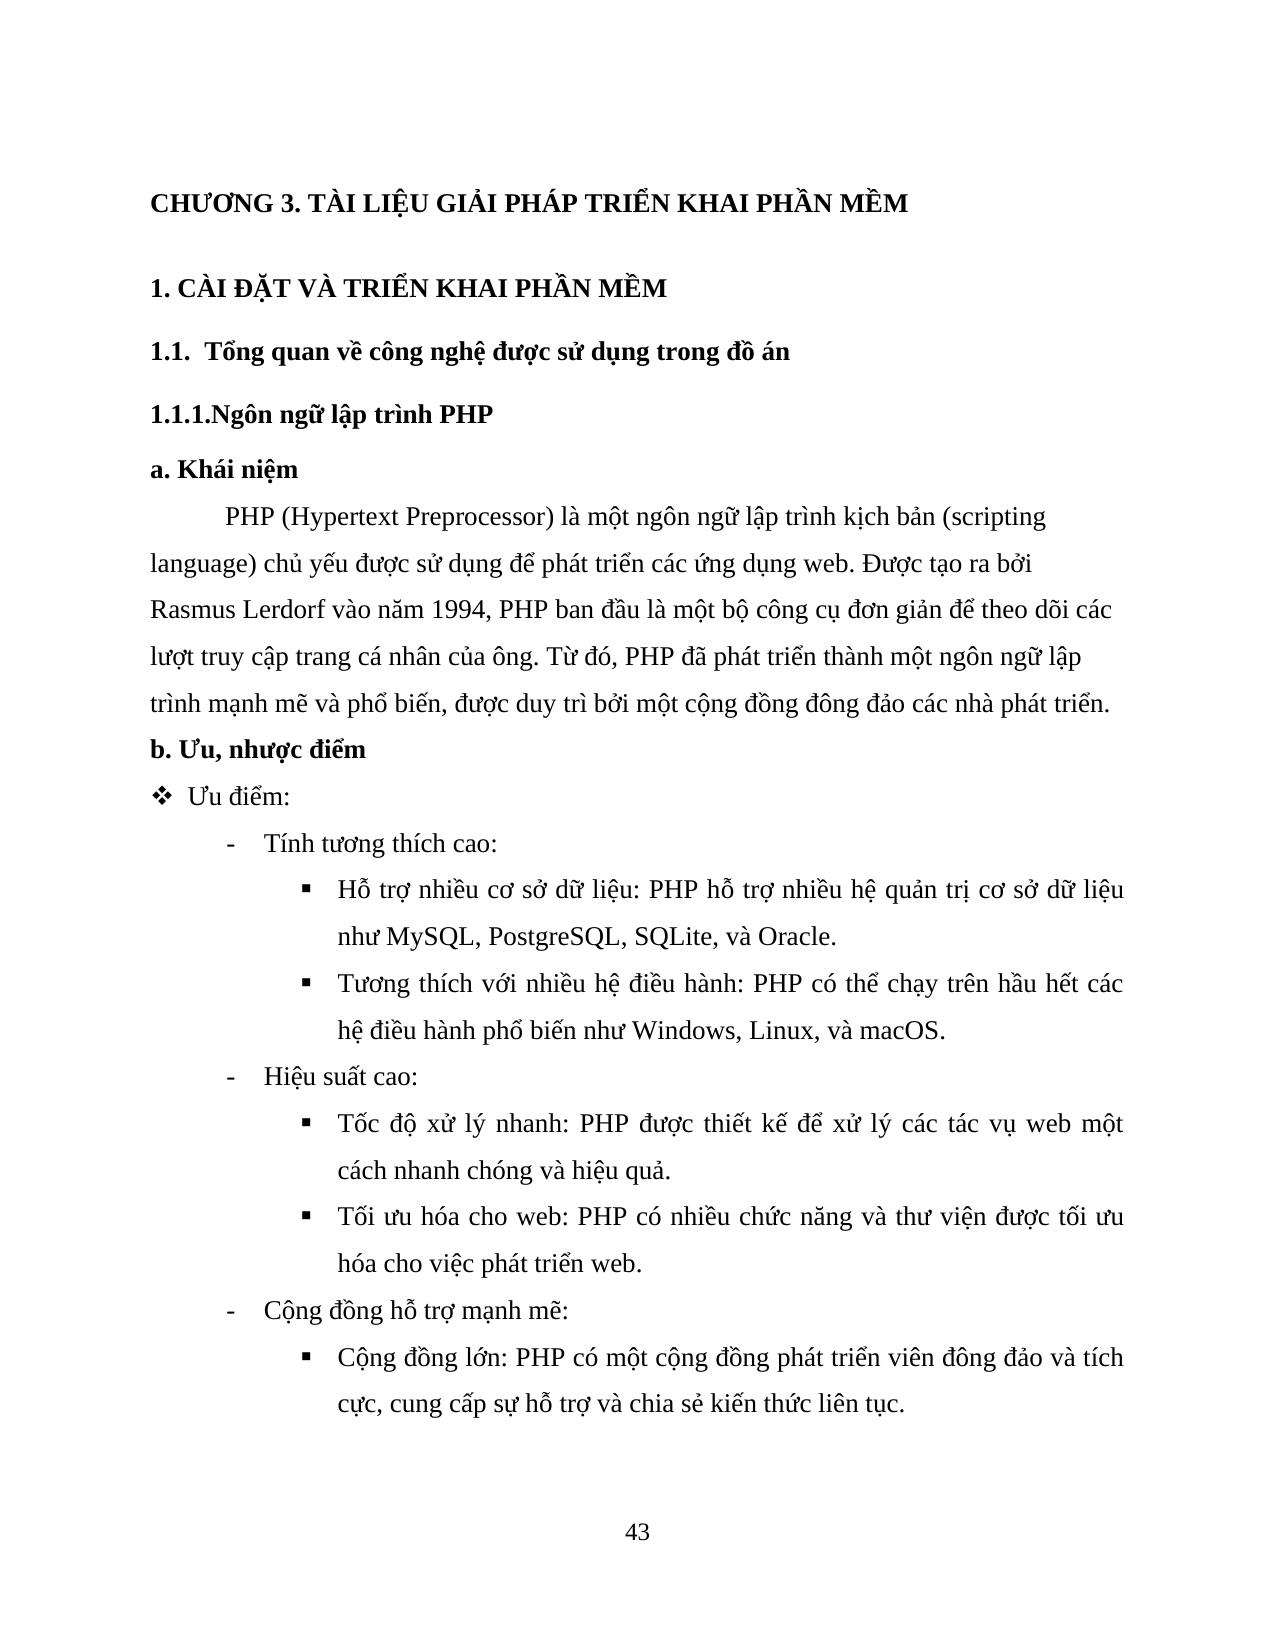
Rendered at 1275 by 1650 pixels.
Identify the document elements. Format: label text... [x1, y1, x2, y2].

text b. Ưu, nhược điểm [150, 733, 1125, 764]
list Hiệu suất cao: [226, 1060, 1125, 1092]
list Cộng đồng lớn: PHP có một cộng đồng phát triển viên đông đảo và tích cực, cung cấp sự hỗ trợ và chia sẻ kiến thức liên tục. [300, 1341, 1125, 1418]
list Tính tương thích cao: [226, 827, 1125, 858]
text a. Khái niệm [150, 453, 1125, 484]
list Tương thích với nhiều hệ điều hành: PHP có thể chạy trên hầu hết các hệ điều hành phổ biến như Windows, Linux, và macOS. [300, 967, 1125, 1045]
subtitle 1.1. Tổng quan về công nghệ được sử dụng trong đồ án [150, 335, 1125, 366]
list Ưu điểm: [150, 780, 1125, 811]
text PHP (Hypertext Preprocessor) là một ngôn ngữ lập trình kịch bản (scripting language) chủ yếu được sử dụng để phát triển các ứng dụng web. Được tạo ra bởi Rasmus Lerdorf vào năm 1994, PHP ban đầu là một bộ công cụ đơn giản để theo dõi các lượt truy cập trang cá nhân của ông. Từ đó, PHP đã phát triển thành một ngôn ngữ lập trình mạnh mẽ và phổ biến, được duy trì bởi một cộng đồng đông đảo các nhà phát triển. [150, 500, 1125, 718]
list Cộng đồng hỗ trợ mạnh mẽ: [226, 1294, 1125, 1325]
list Hỗ trợ nhiều cơ sở dữ liệu: PHP hỗ trợ nhiều hệ quản trị cơ sở dữ liệu như MySQL, PostgreSQL, SQLite, và Oracle. [300, 873, 1125, 951]
subtitle 1. CÀI ĐẶT VÀ TRIỂN KHAI PHẦN MỀM [150, 272, 1125, 303]
subtitle 1.1.1.Ngôn ngữ lập trình PHP [150, 398, 1125, 429]
list Tốc độ xử lý nhanh: PHP được thiết kế để xử lý các tác vụ web một cách nhanh chóng và hiệu quả. [300, 1107, 1125, 1185]
subtitle CHƯƠNG 3. TÀI LIỆU GIẢI PHÁP TRIỂN KHAI PHẦN MỀM [150, 187, 1125, 219]
list Tối ưu hóa cho web: PHP có nhiều chức năng và thư viện được tối ưu hóa cho việc phát triển web. [300, 1201, 1125, 1278]
